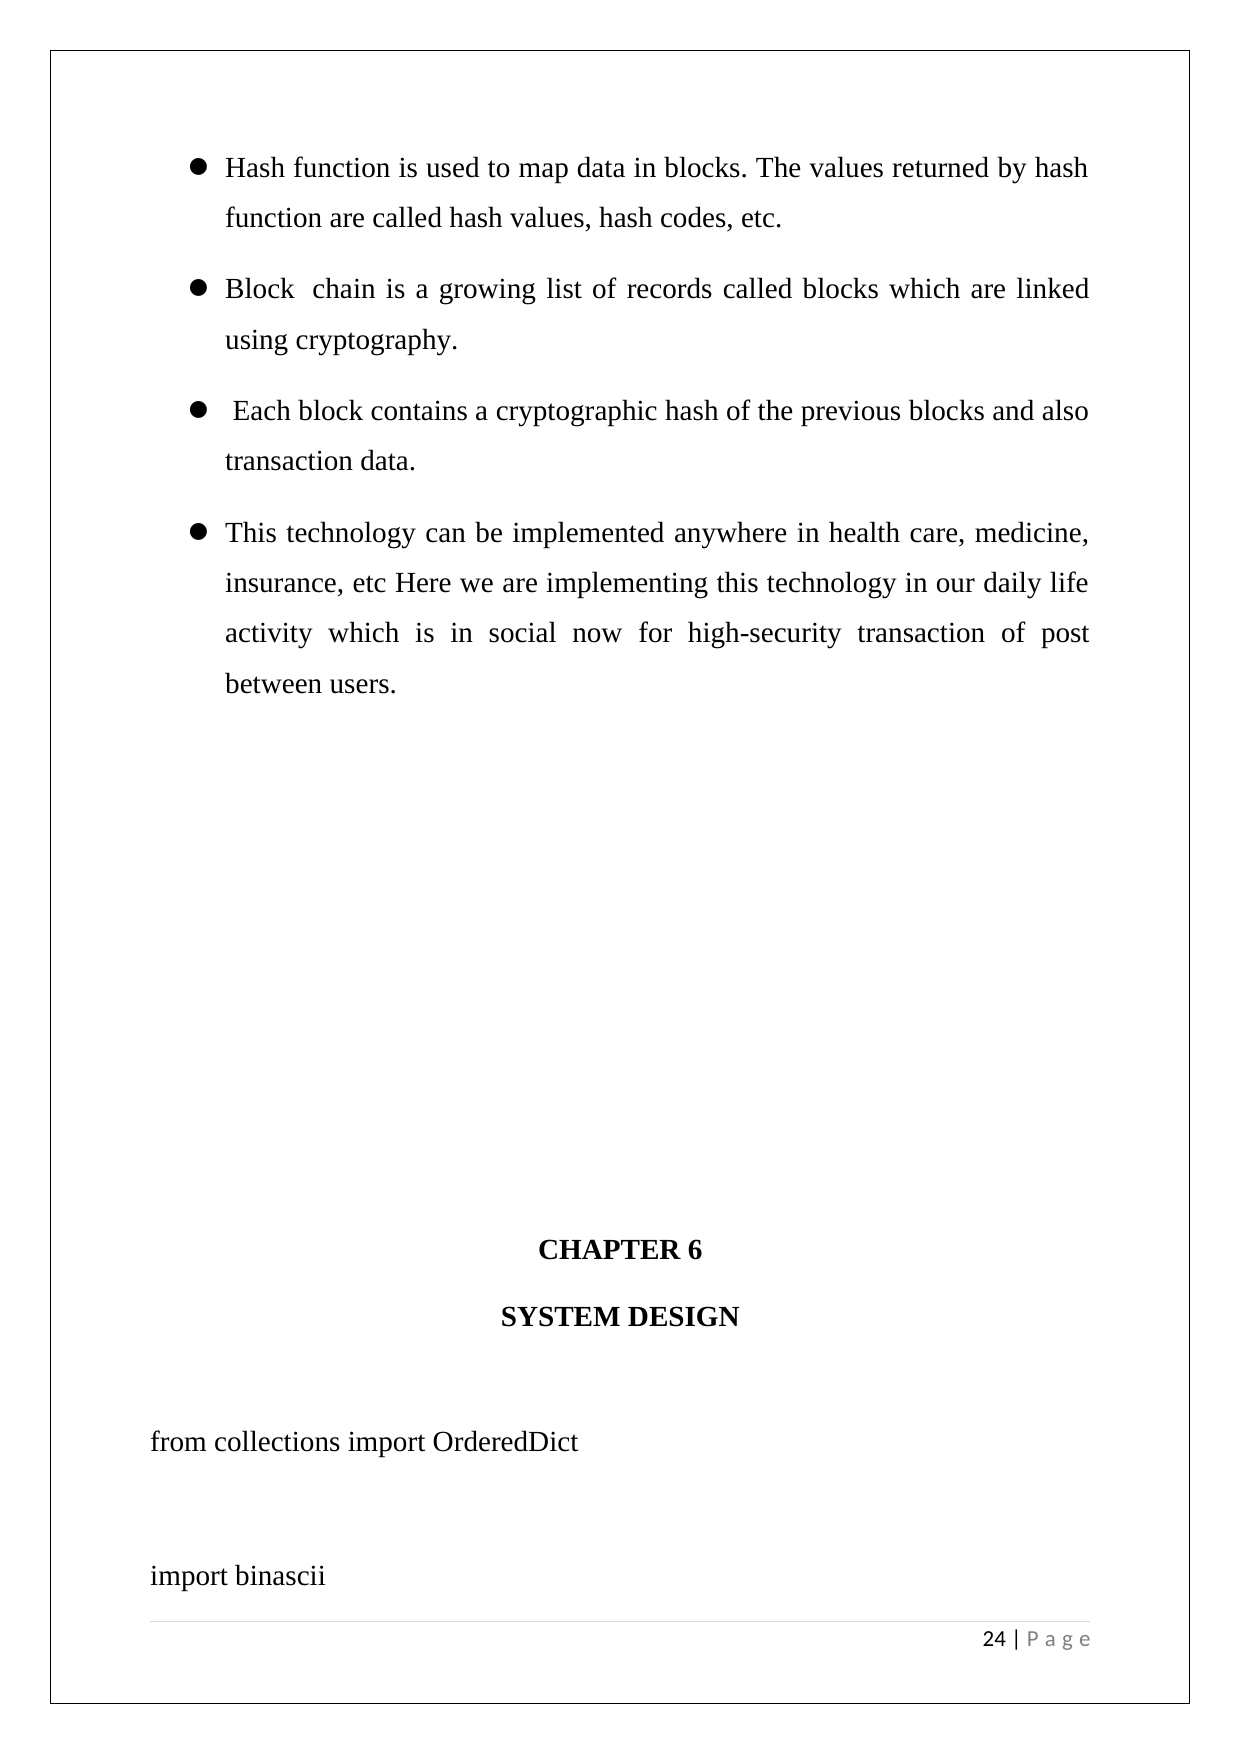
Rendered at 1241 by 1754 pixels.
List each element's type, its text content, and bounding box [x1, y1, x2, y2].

text import binascii [150, 1558, 1090, 1592]
text CHAPTER 6 [150, 1232, 1090, 1265]
list Hash function is used to map data in blocks. The values returned by hash function are called hash values, hash codes, etc. [187, 150, 1090, 234]
list Each block contains a cryptographic hash of the previous blocks and also transaction data. [187, 393, 1090, 477]
text SYSTEM DESIGN [150, 1299, 1090, 1332]
text from collections import OrderedDict [150, 1424, 1090, 1458]
list This technology can be implemented anywhere in health care, medicine, insurance, etc Here we are implementing this technology in our daily life activity which is in social now for high-security transaction of post between users. [187, 515, 1090, 699]
list Block chain is a growing list of records called blocks which are linked using cryptography. [187, 272, 1090, 356]
